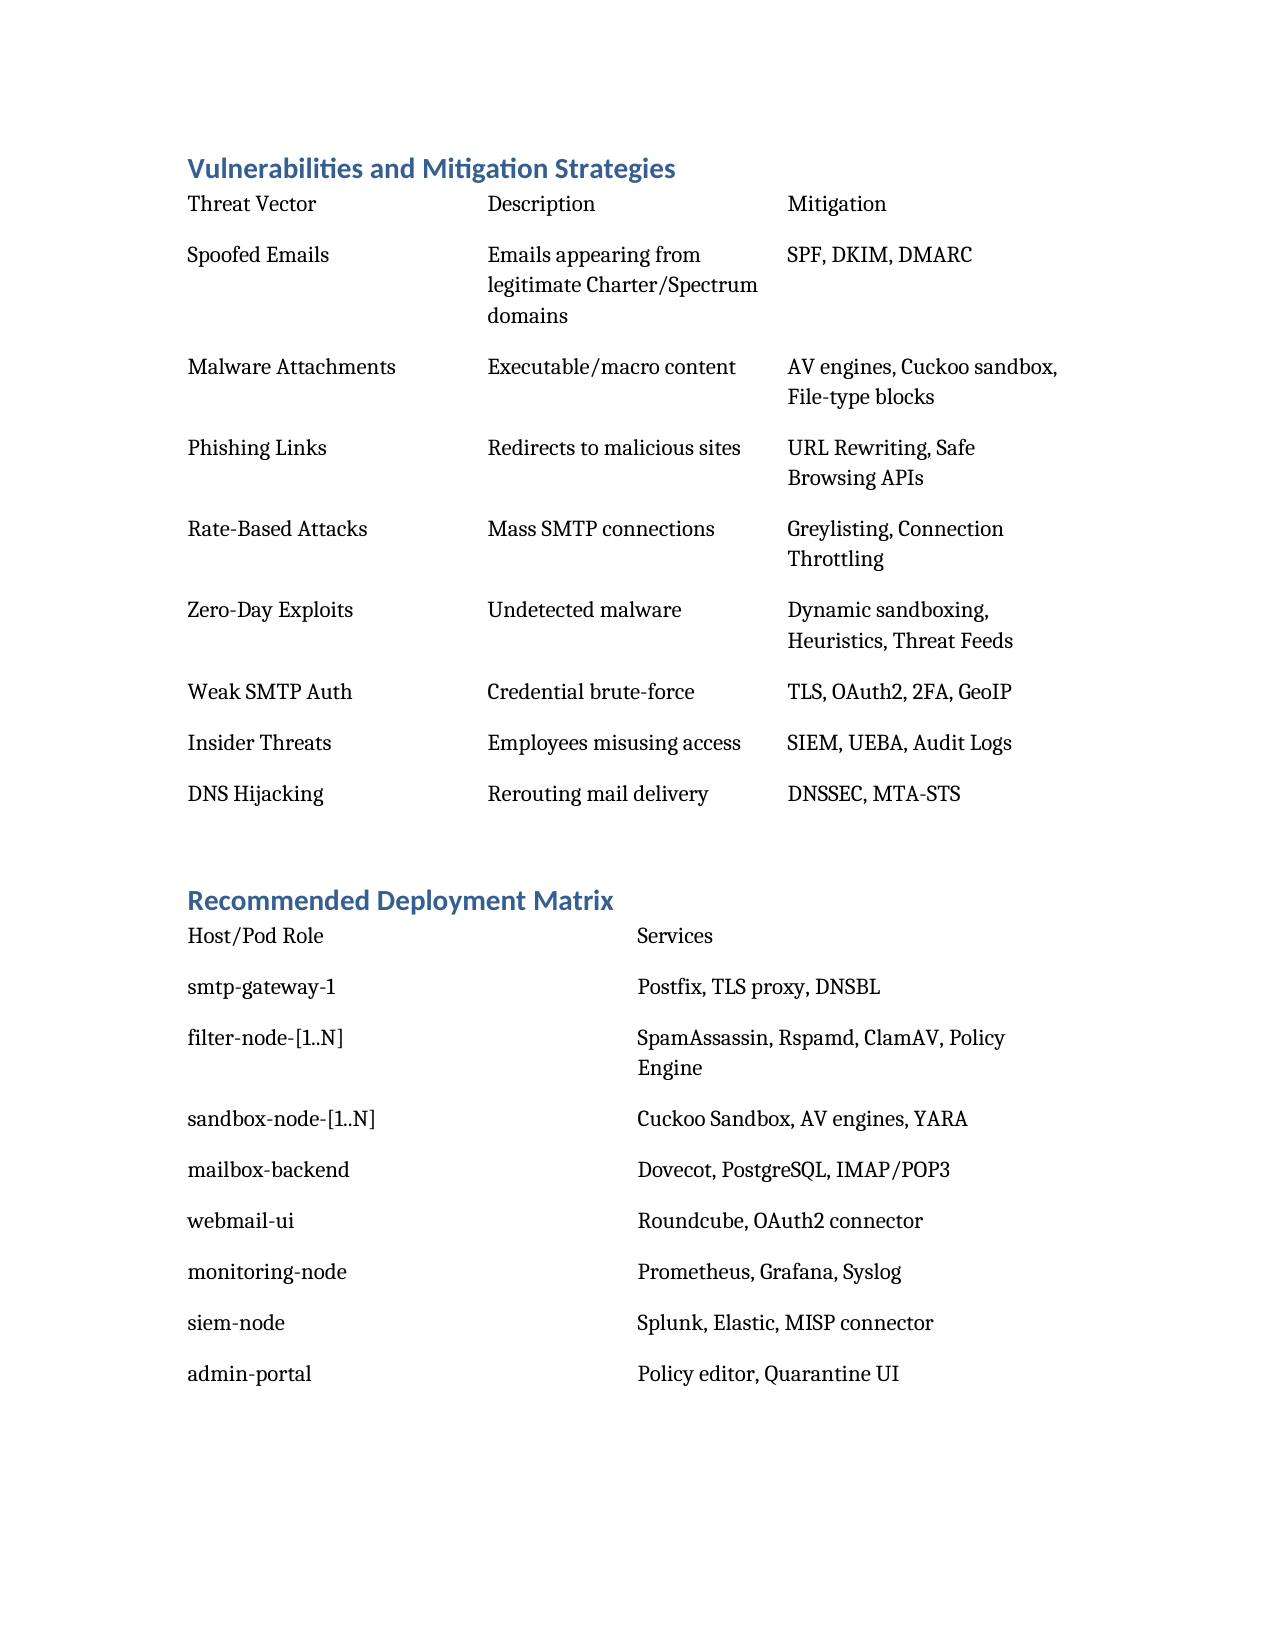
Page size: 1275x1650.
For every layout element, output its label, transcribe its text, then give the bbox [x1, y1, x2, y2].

table_cell DNSSEC, MTA-STS [776, 781, 1076, 832]
table_cell Emails appearing from legitimate Charter/Spectrum domains [476, 242, 776, 353]
table_cell Prometheus, Grafana, Syslog [626, 1259, 1076, 1310]
table_header Threat Vector [176, 191, 476, 242]
table_header Host/Pod Role [176, 923, 626, 973]
table_cell siem-node [176, 1310, 626, 1361]
table_cell Policy editor, Quarantine UI [626, 1361, 1076, 1412]
table_cell Credential brute-force [476, 679, 776, 729]
table_cell admin-portal [176, 1361, 626, 1412]
table_header Description [476, 191, 776, 242]
table_cell Rate-Based Attacks [176, 516, 476, 597]
table_header Services [626, 923, 1076, 973]
table_cell Postfix, TLS proxy, DNSBL [626, 974, 1076, 1024]
subtitle Recommended Deployment Matrix [187, 882, 1087, 917]
table_header Mitigation [776, 191, 1076, 242]
table_cell SPF, DKIM, DMARC [776, 242, 1076, 353]
table_cell Executable/macro content [476, 354, 776, 435]
table_cell Redirects to malicious sites [476, 435, 776, 516]
table_cell Cuckoo Sandbox, AV engines, YARA [626, 1106, 1076, 1157]
table_cell URL Rewriting, Safe Browsing APIs [776, 435, 1076, 516]
table_cell filter-node-[1..N] [176, 1025, 626, 1106]
table_cell Malware Attachments [176, 354, 476, 435]
table_cell Employees misusing access [476, 730, 776, 781]
table_cell Zero-Day Exploits [176, 597, 476, 678]
table_cell webmail-ui [176, 1208, 626, 1259]
table_cell Mass SMTP connections [476, 516, 776, 597]
table_cell Greylisting, Connection Throttling [776, 516, 1076, 597]
table_cell SIEM, UEBA, Audit Logs [776, 730, 1076, 781]
table_cell Dovecot, PostgreSQL, IMAP/POP3 [626, 1157, 1076, 1208]
table_cell Insider Threats [176, 730, 476, 781]
table_cell Phishing Links [176, 435, 476, 516]
table_cell mailbox-backend [176, 1157, 626, 1208]
table_cell Spoofed Emails [176, 242, 476, 353]
table_cell Undetected malware [476, 597, 776, 678]
table_cell Splunk, Elastic, MISP connector [626, 1310, 1076, 1361]
table_cell Weak SMTP Auth [176, 679, 476, 729]
table_cell DNS Hijacking [176, 781, 476, 832]
table_cell monitoring-node [176, 1259, 626, 1310]
table_cell smtp-gateway-1 [176, 974, 626, 1024]
subtitle Vulnerabilities and Mitigation Strategies [187, 150, 1087, 186]
table_cell TLS, OAuth2, 2FA, GeoIP [776, 679, 1076, 729]
table_cell Rerouting mail delivery [476, 781, 776, 832]
table_cell Dynamic sandboxing, Heuristics, Threat Feeds [776, 597, 1076, 678]
table_cell Roundcube, OAuth2 connector [626, 1208, 1076, 1259]
table_cell sandbox-node-[1..N] [176, 1106, 626, 1157]
table_cell SpamAssassin, Rspamd, ClamAV, Policy Engine [626, 1025, 1076, 1106]
table_cell AV engines, Cuckoo sandbox, File-type blocks [776, 354, 1076, 435]
